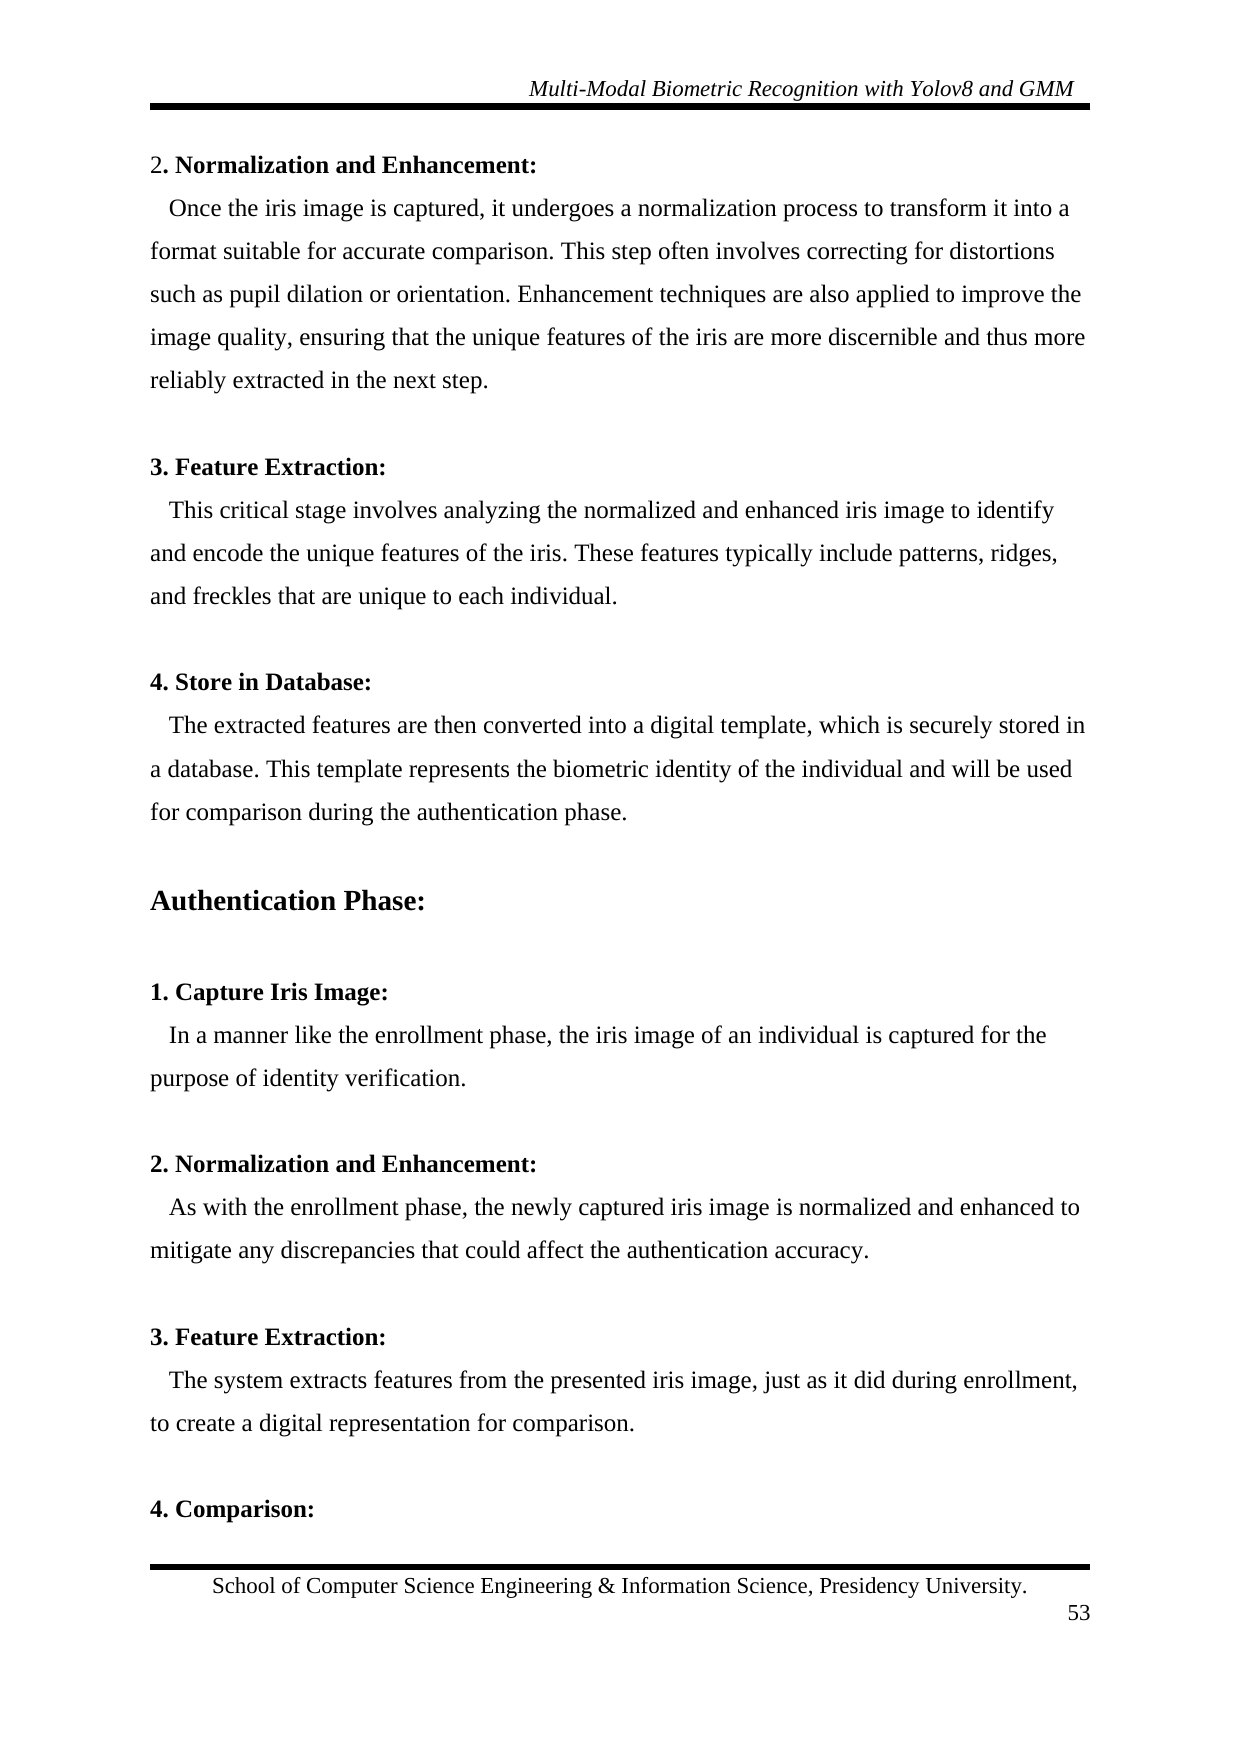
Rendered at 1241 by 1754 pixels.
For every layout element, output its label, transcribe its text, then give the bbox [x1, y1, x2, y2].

text Authentication Phase: [150, 883, 1090, 917]
text 3. Feature Extraction: [150, 1322, 1090, 1350]
text In a manner like the enrollment phase, the iris image of an individual is captured for the purpose of identity verification. [150, 1020, 1090, 1092]
text This critical stage involves analyzing the normalized and enhanced iris image to identify and encode the unique features of the iris. These features typically include patterns, ridges, and freckles that are unique to each individual. [150, 495, 1090, 610]
text 1. Capture Iris Image: [150, 977, 1090, 1005]
text The extracted features are then converted into a digital template, which is securely stored in a database. This template represents the biometric identity of the individual and will be used for comparison during the authentication phase. [150, 711, 1090, 826]
text 2. Normalization and Enhancement: [150, 150, 1090, 179]
text 4. Comparison: [150, 1494, 1090, 1523]
text Once the iris image is captured, it undergoes a normalization process to transform it into a format suitable for accurate comparison. This step often involves correcting for distortions such as pupil dilation or orientation. Enhancement techniques are also applied to improve the image quality, ensuring that the unique features of the iris are more discernible and thus more reliably extracted in the next step. [150, 193, 1090, 394]
text 4. Store in Database: [150, 667, 1090, 696]
text The system extracts features from the presented iris image, just as it did during enrollment, to create a digital representation for comparison. [150, 1365, 1090, 1437]
text 2. Normalization and Enhancement: [150, 1149, 1090, 1178]
text 3. Feature Extraction: [150, 452, 1090, 481]
text As with the enrollment phase, the newly captured iris image is normalized and enhanced to mitigate any discrepancies that could affect the authentication accuracy. [150, 1192, 1090, 1264]
